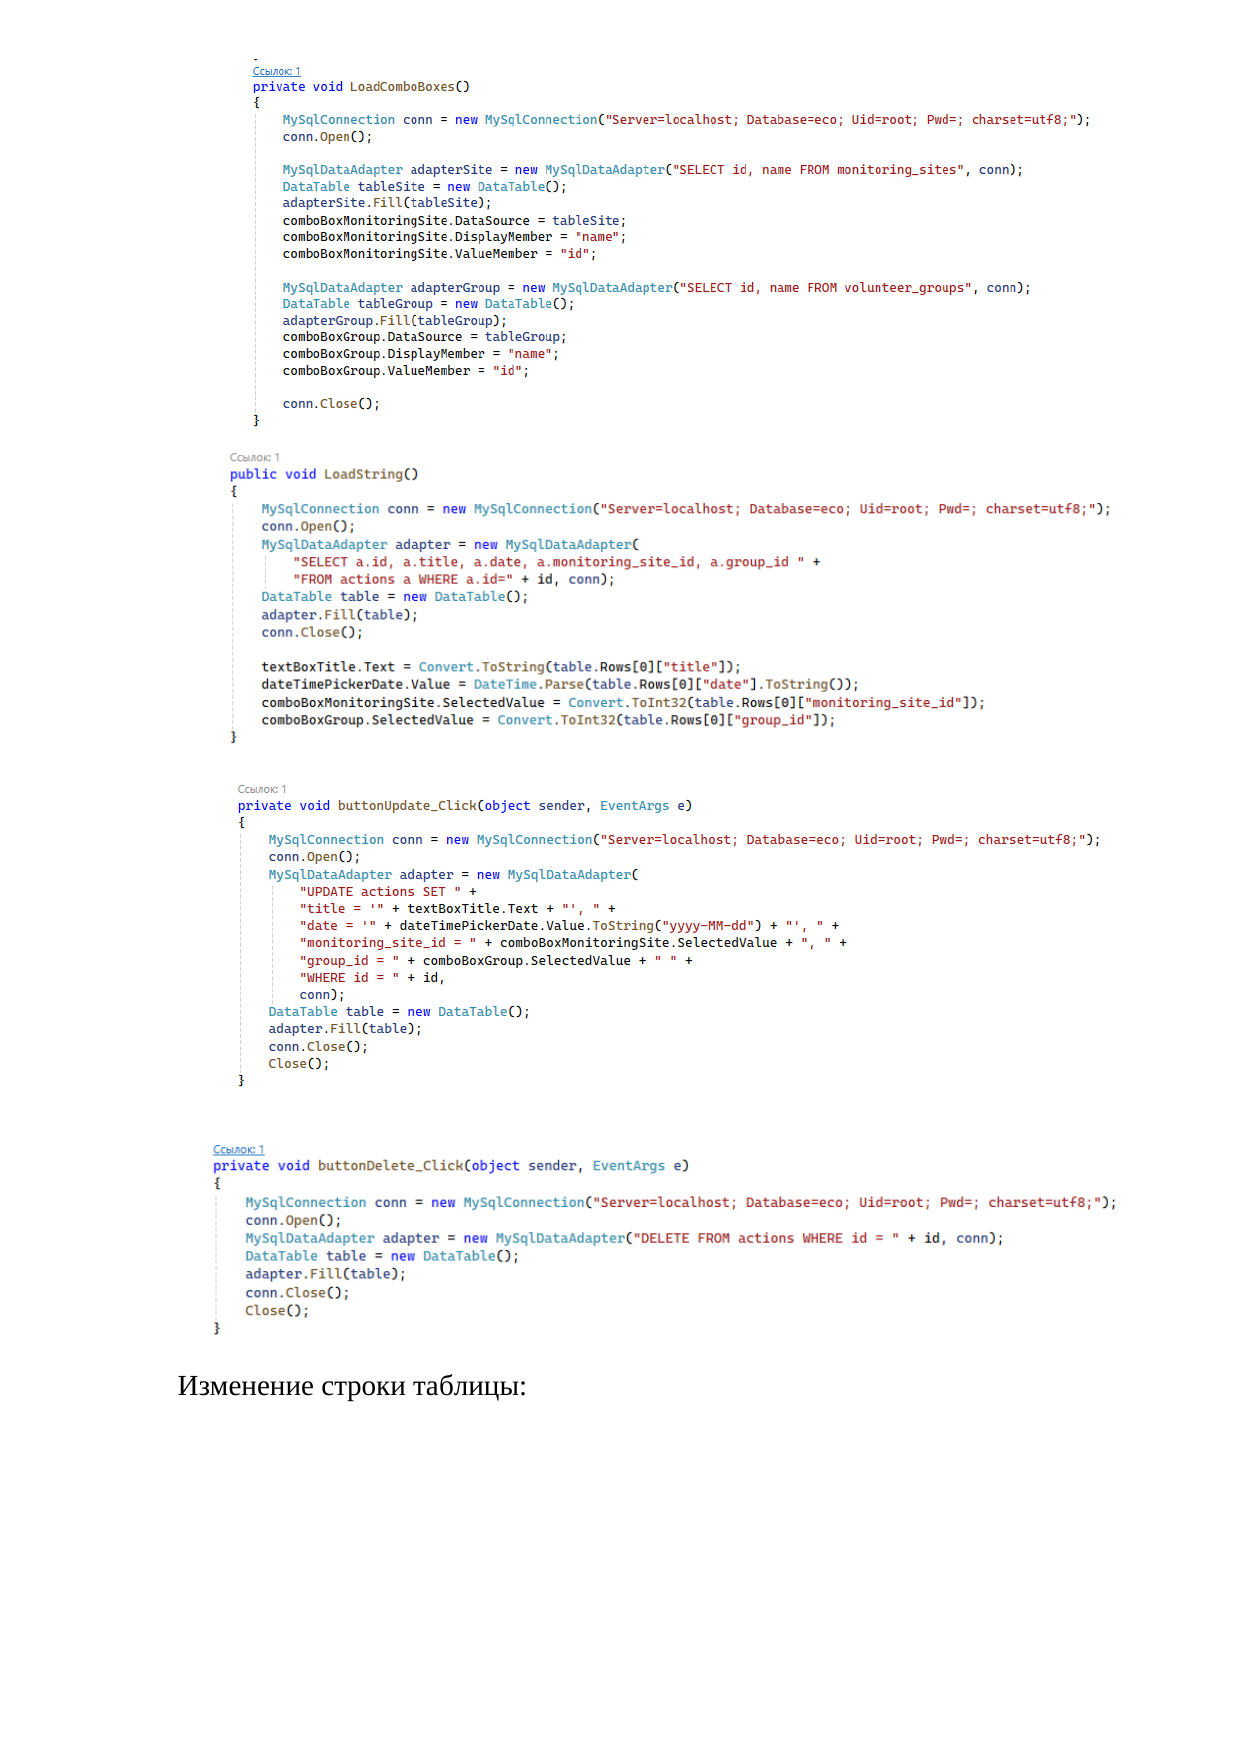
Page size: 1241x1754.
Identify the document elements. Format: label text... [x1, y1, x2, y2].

picture [225, 771, 1133, 1107]
picture [204, 1123, 1155, 1352]
picture [218, 446, 1141, 755]
text Изменение строки таблицы: [103, 1368, 1181, 1402]
picture [247, 59, 1111, 430]
